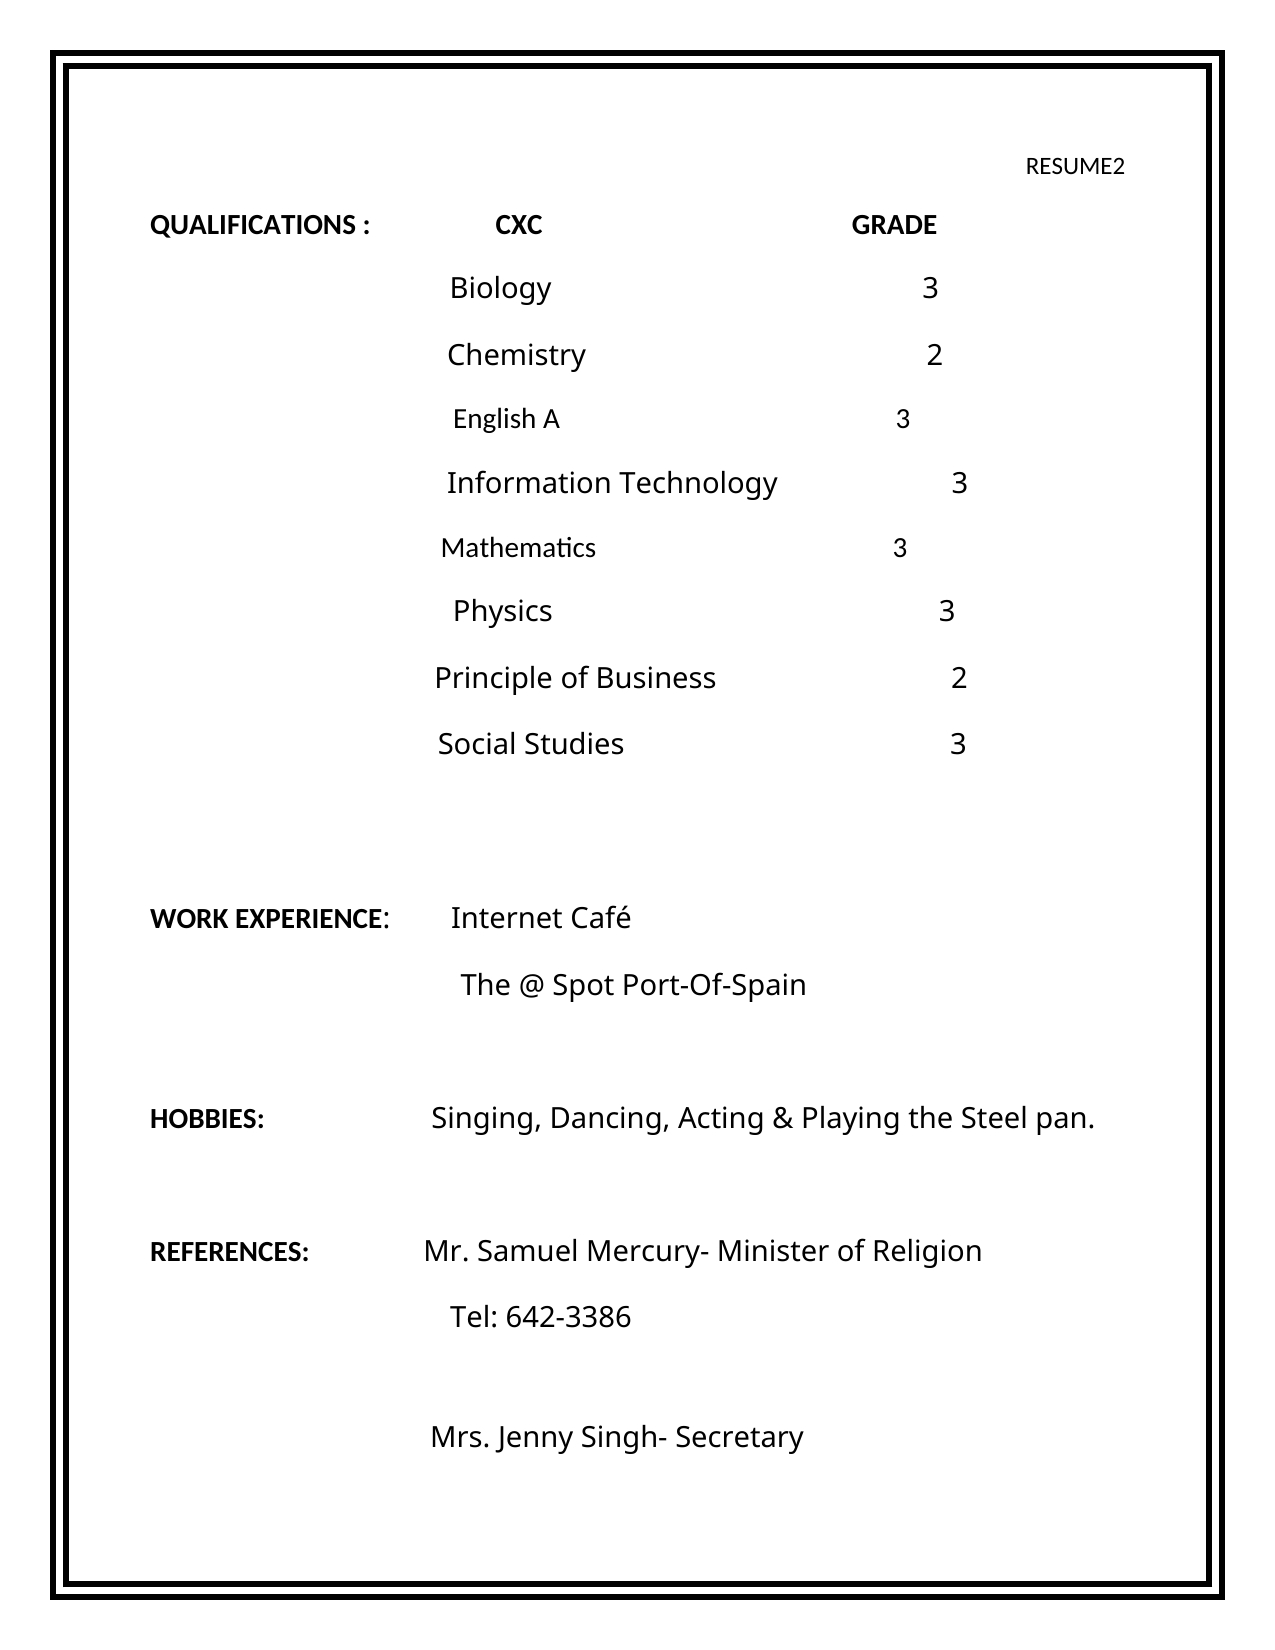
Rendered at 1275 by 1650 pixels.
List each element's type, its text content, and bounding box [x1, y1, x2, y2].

text QUALIFICATIONS : CXC GRADE [150, 206, 1125, 241]
text Mathematics 3 [150, 529, 1125, 564]
text RESUME2 [150, 150, 1125, 181]
text English A 3 [150, 401, 1125, 436]
text Social Studies 3 [150, 723, 1125, 763]
text Information Technology 3 [150, 462, 1125, 502]
text REFERENCES: Mr. Samuel Mercury- Minister of Religion [150, 1230, 1125, 1270]
text Biology 3 [150, 268, 1125, 307]
text Chemistry 2 [150, 334, 1125, 374]
text Tel: 642-3386 [150, 1296, 1125, 1336]
text Mrs. Jenny Singh- Secretary [150, 1416, 1125, 1456]
text Principle of Business 2 [150, 657, 1125, 697]
text Physics 3 [150, 591, 1125, 630]
text WORK EXPERIENCE: Internet Café [150, 898, 1125, 937]
text The @ Spot Port-Of-Spain [150, 964, 1125, 1004]
text HOBBIES: Singing, Dancing, Acting & Playing the Steel pan. [150, 1097, 1125, 1137]
